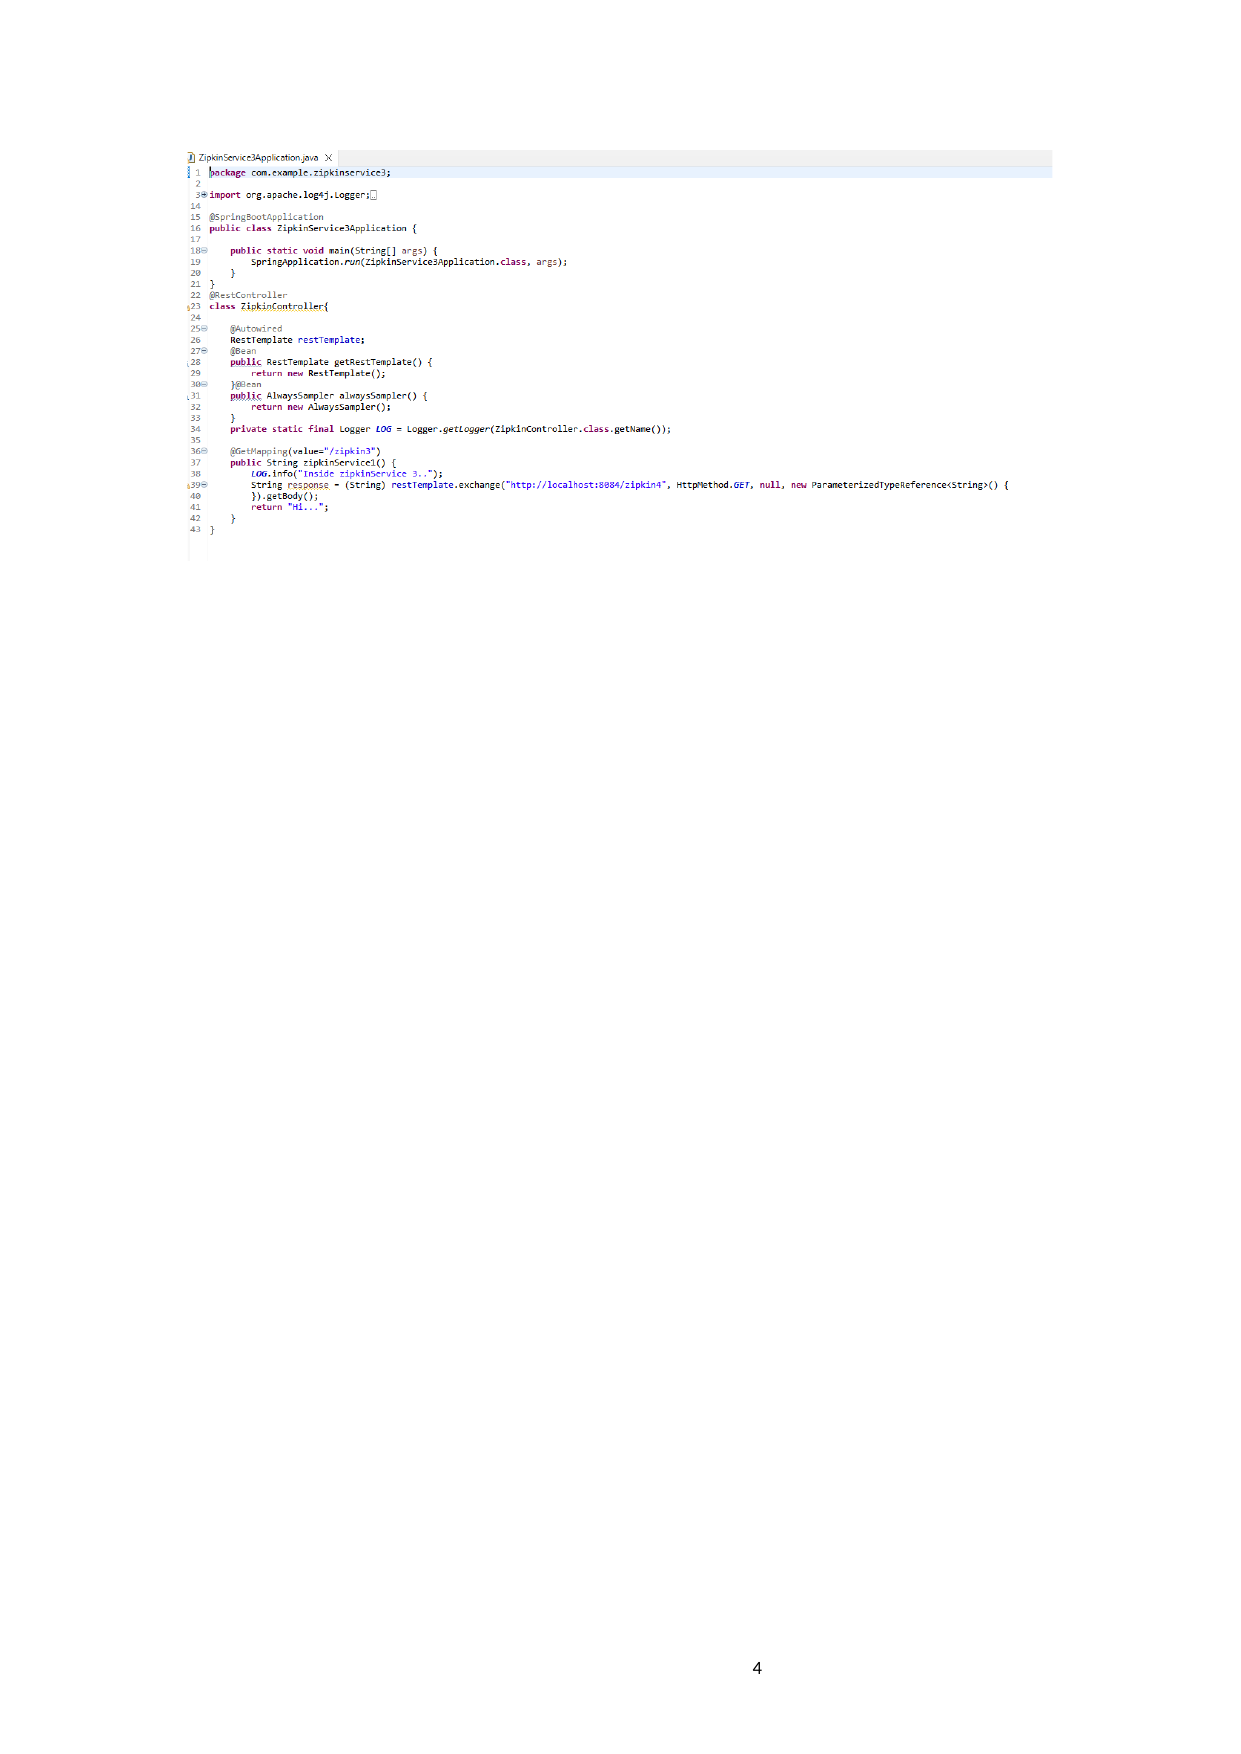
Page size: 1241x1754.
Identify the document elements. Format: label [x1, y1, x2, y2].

picture [187, 150, 1053, 561]
